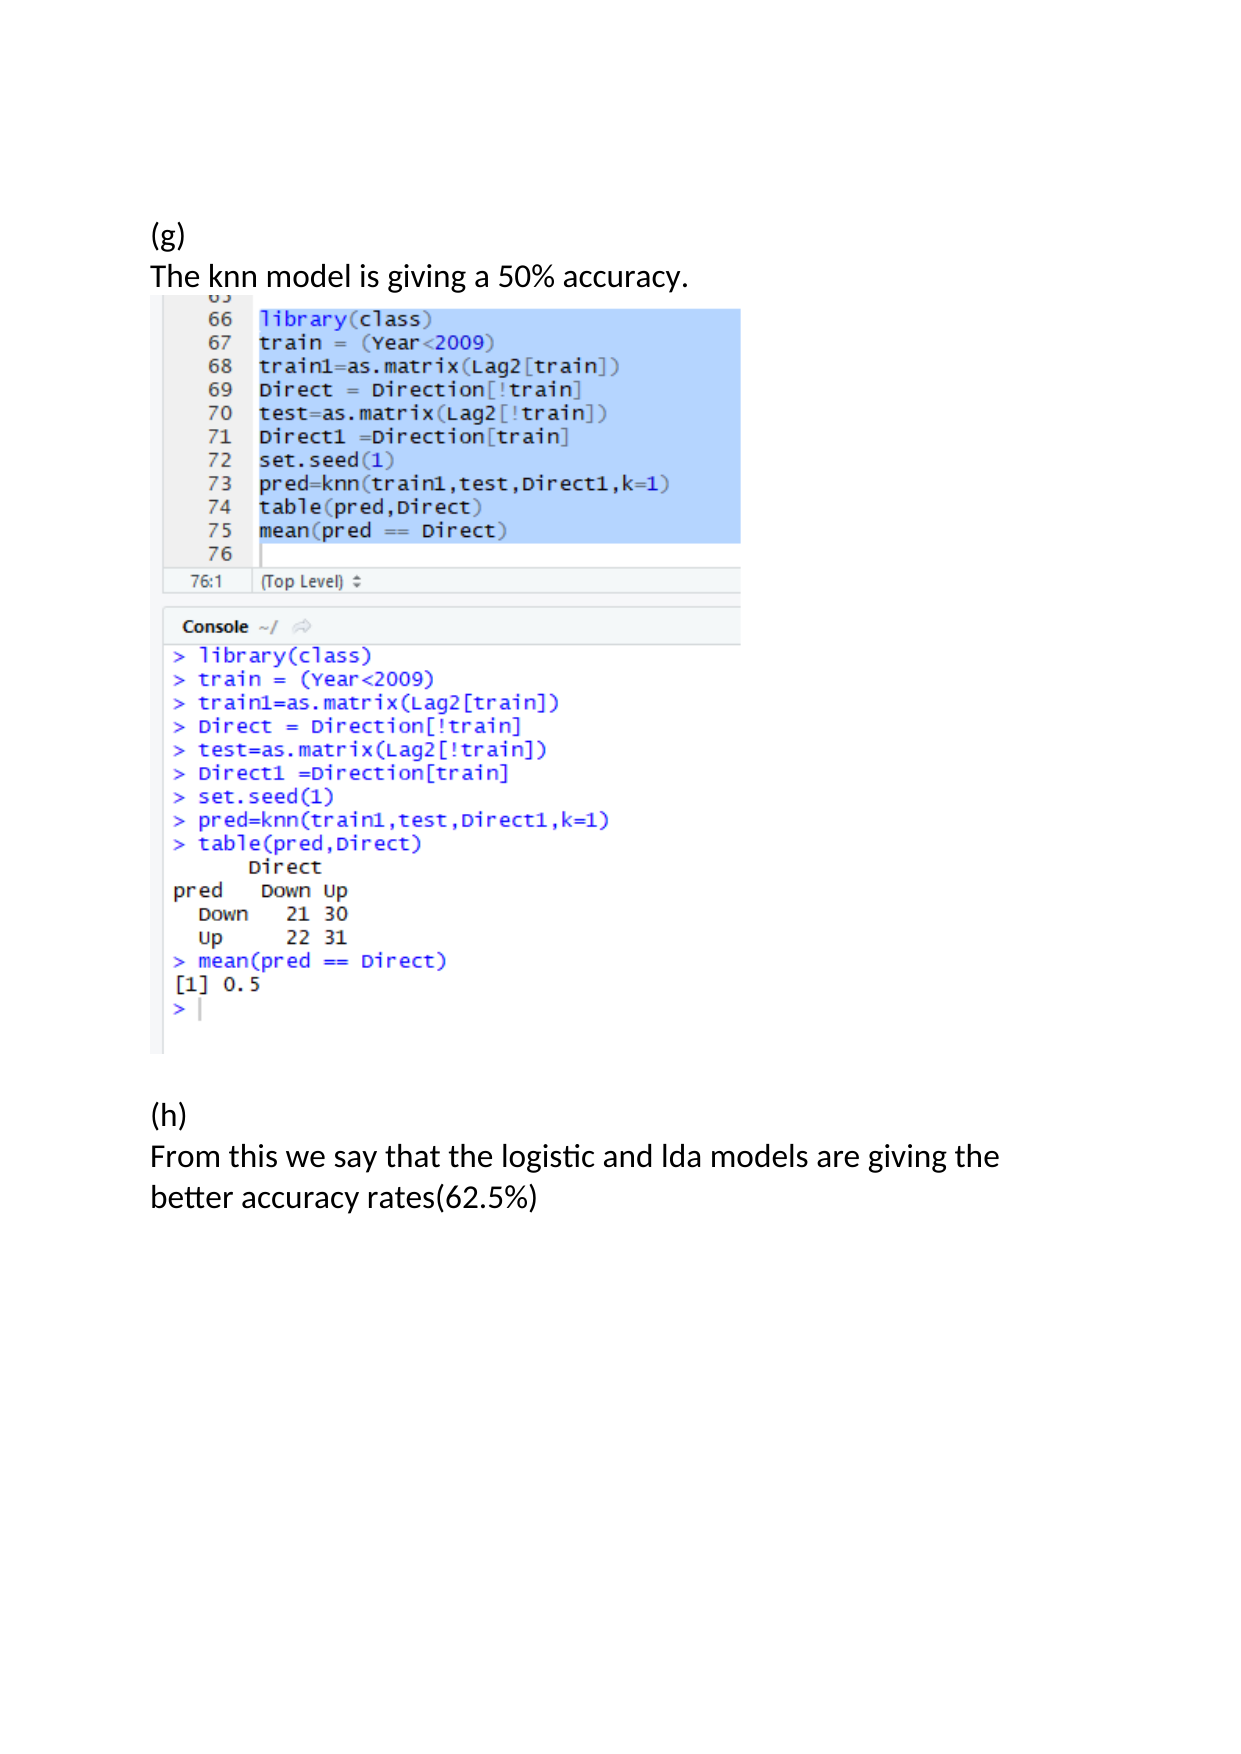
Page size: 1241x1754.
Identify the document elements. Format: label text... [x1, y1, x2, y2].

picture [150, 295, 741, 1054]
text (g) [150, 214, 1090, 255]
text (h) [150, 1094, 1090, 1135]
text From this we say that the logistic and lda models are giving the better accuracy rates(62.5%) [150, 1135, 1090, 1217]
